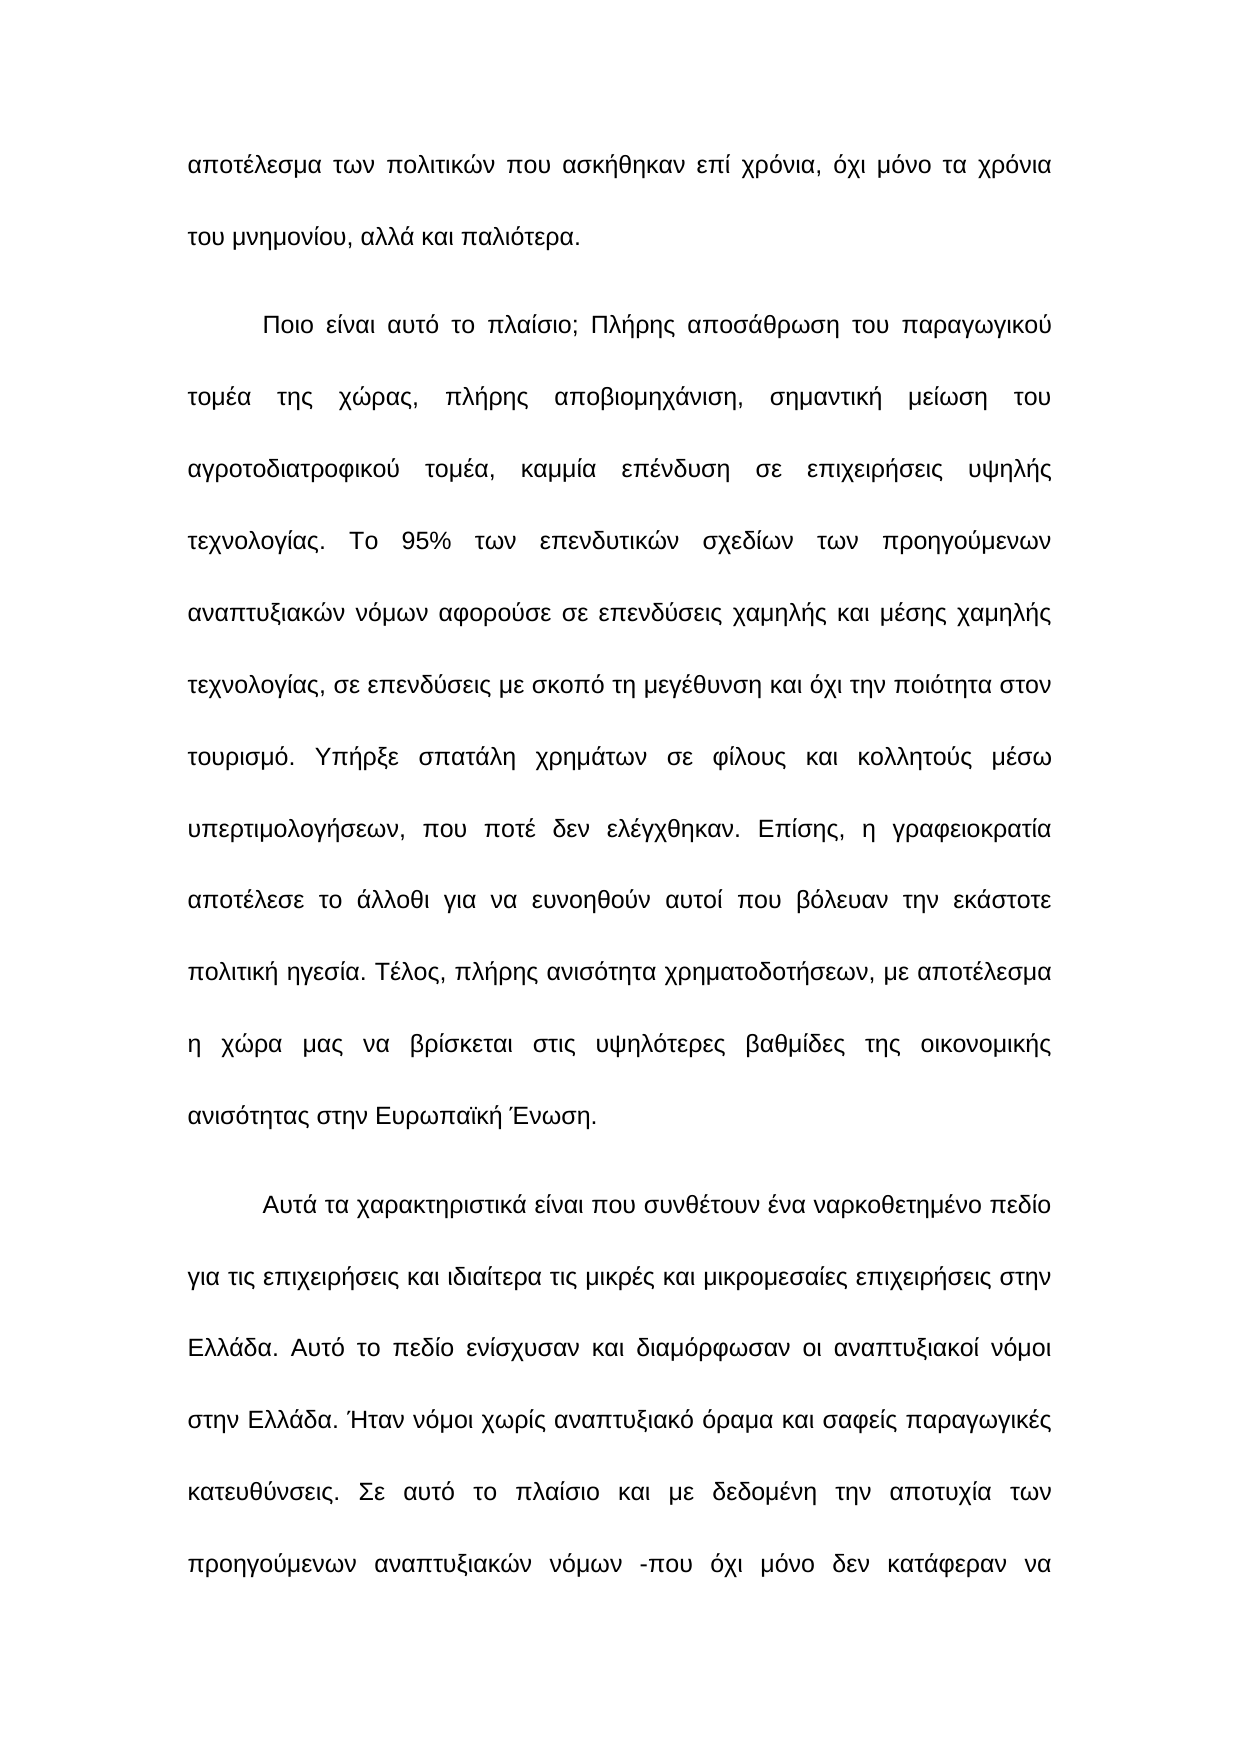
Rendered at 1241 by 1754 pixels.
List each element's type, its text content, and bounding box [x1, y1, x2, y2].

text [187, 1189, 1053, 1578]
text Ποιο είναι αυτό το πλαίσιο; Πλήρης αποσάθρωση του παραγωγικού τομέα της χώρας, πλήρης αποβιομηχάνιση, σημαντική μείωση του αγροτοδιατροφικού τομέα, καμμία επένδυση σε επιχειρήσεις υψηλής τεχνολογίας. Το 95% των επενδυτικών σχεδίων των προηγούμενων αναπτυξιακών νόμων αφορούσε σε επενδύσεις χαμηλής και μέσης χαμηλής τεχνολογίας, σε επενδύσεις με σκοπό τη μεγέθυνση και όχι την ποιότητα στον τουρισμό. Υπήρξε σπατάλη χρημάτων σε φίλους και κολλητούς μέσω υπερτιμολογήσεων, που ποτέ δεν ελέγχθηκαν. Επίσης, η γραφειοκρατία αποτέλεσε το άλλοθι για να ευνοηθούν αυτοί που βόλευαν την εκάστοτε πολιτική ηγεσία. Τέλος, πλήρης ανισότητα χρηματοδοτήσεων, με αποτέλεσμα η χώρα μας να βρίσκεται στις υψηλότερες βαθμίδες της οικονομικής ανισότητας στην Ευρωπαϊκή Ένωση. [187, 310, 1053, 1130]
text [187, 150, 1053, 251]
